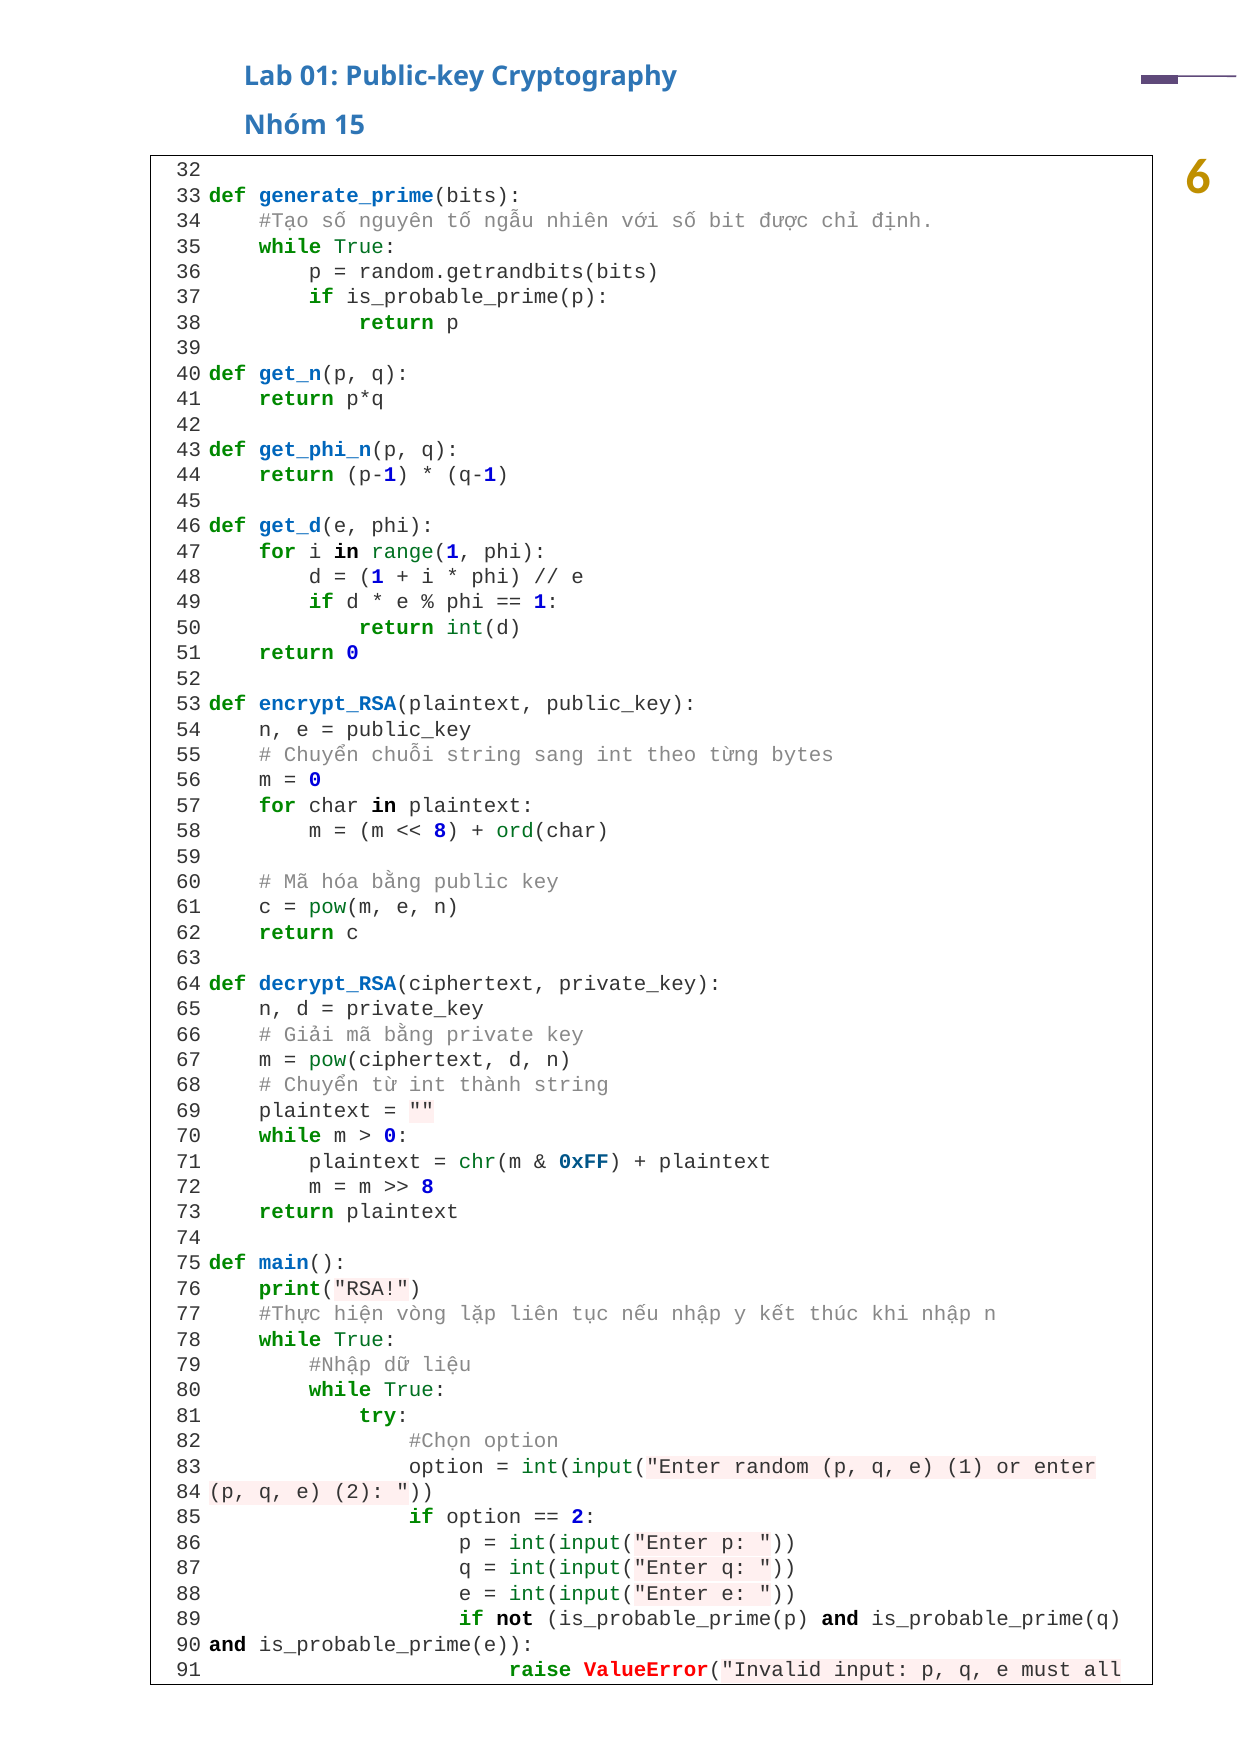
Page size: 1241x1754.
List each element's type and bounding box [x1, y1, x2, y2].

table_header [151, 156, 1152, 1684]
